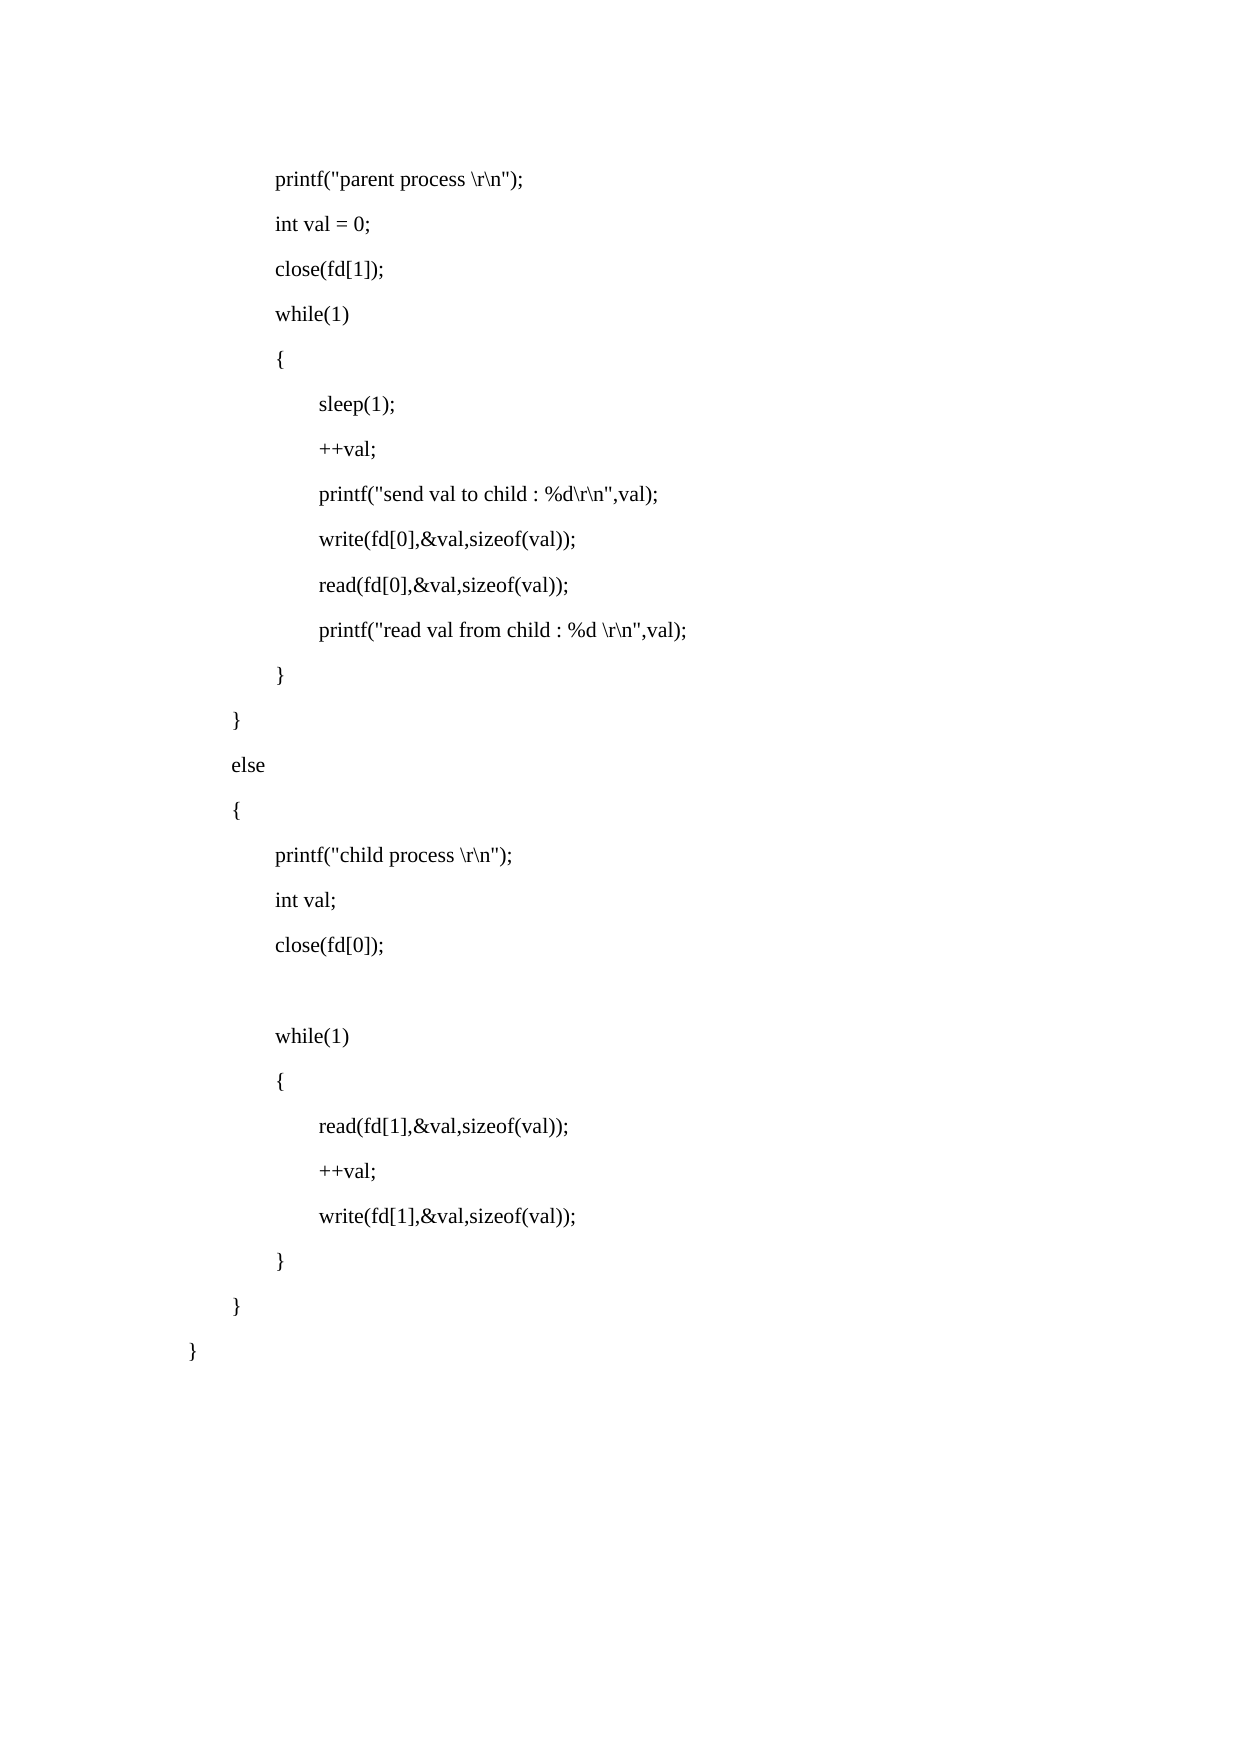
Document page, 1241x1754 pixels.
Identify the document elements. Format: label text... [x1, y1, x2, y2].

text { [187, 342, 1053, 375]
text sleep(1); [187, 387, 1053, 420]
text { [187, 1064, 1053, 1097]
text close(fd[1]); [187, 252, 1053, 285]
text while(1) [187, 297, 1053, 330]
text write(fd[0],&val,sizeof(val)); [187, 523, 1053, 555]
text printf("child process \r\n"); [187, 838, 1053, 871]
text printf("send val to child : %d\r\n",val); [187, 478, 1053, 510]
text } [187, 703, 1053, 736]
text ++val; [187, 433, 1053, 465]
text printf("parent process \r\n"); [187, 162, 1053, 194]
text else [187, 748, 1053, 781]
text } [187, 658, 1053, 691]
text close(fd[0]); [187, 929, 1053, 961]
text write(fd[1],&val,sizeof(val)); [187, 1199, 1053, 1232]
text while(1) [187, 1019, 1053, 1051]
text int val = 0; [187, 207, 1053, 239]
text } [187, 1335, 1053, 1367]
text ++val; [187, 1154, 1053, 1187]
text read(fd[0],&val,sizeof(val)); [187, 568, 1053, 600]
text { [187, 793, 1053, 826]
text printf("read val from child : %d \r\n",val); [187, 613, 1053, 646]
text } [187, 1244, 1053, 1277]
text read(fd[1],&val,sizeof(val)); [187, 1109, 1053, 1142]
text int val; [187, 884, 1053, 916]
text } [187, 1289, 1053, 1322]
